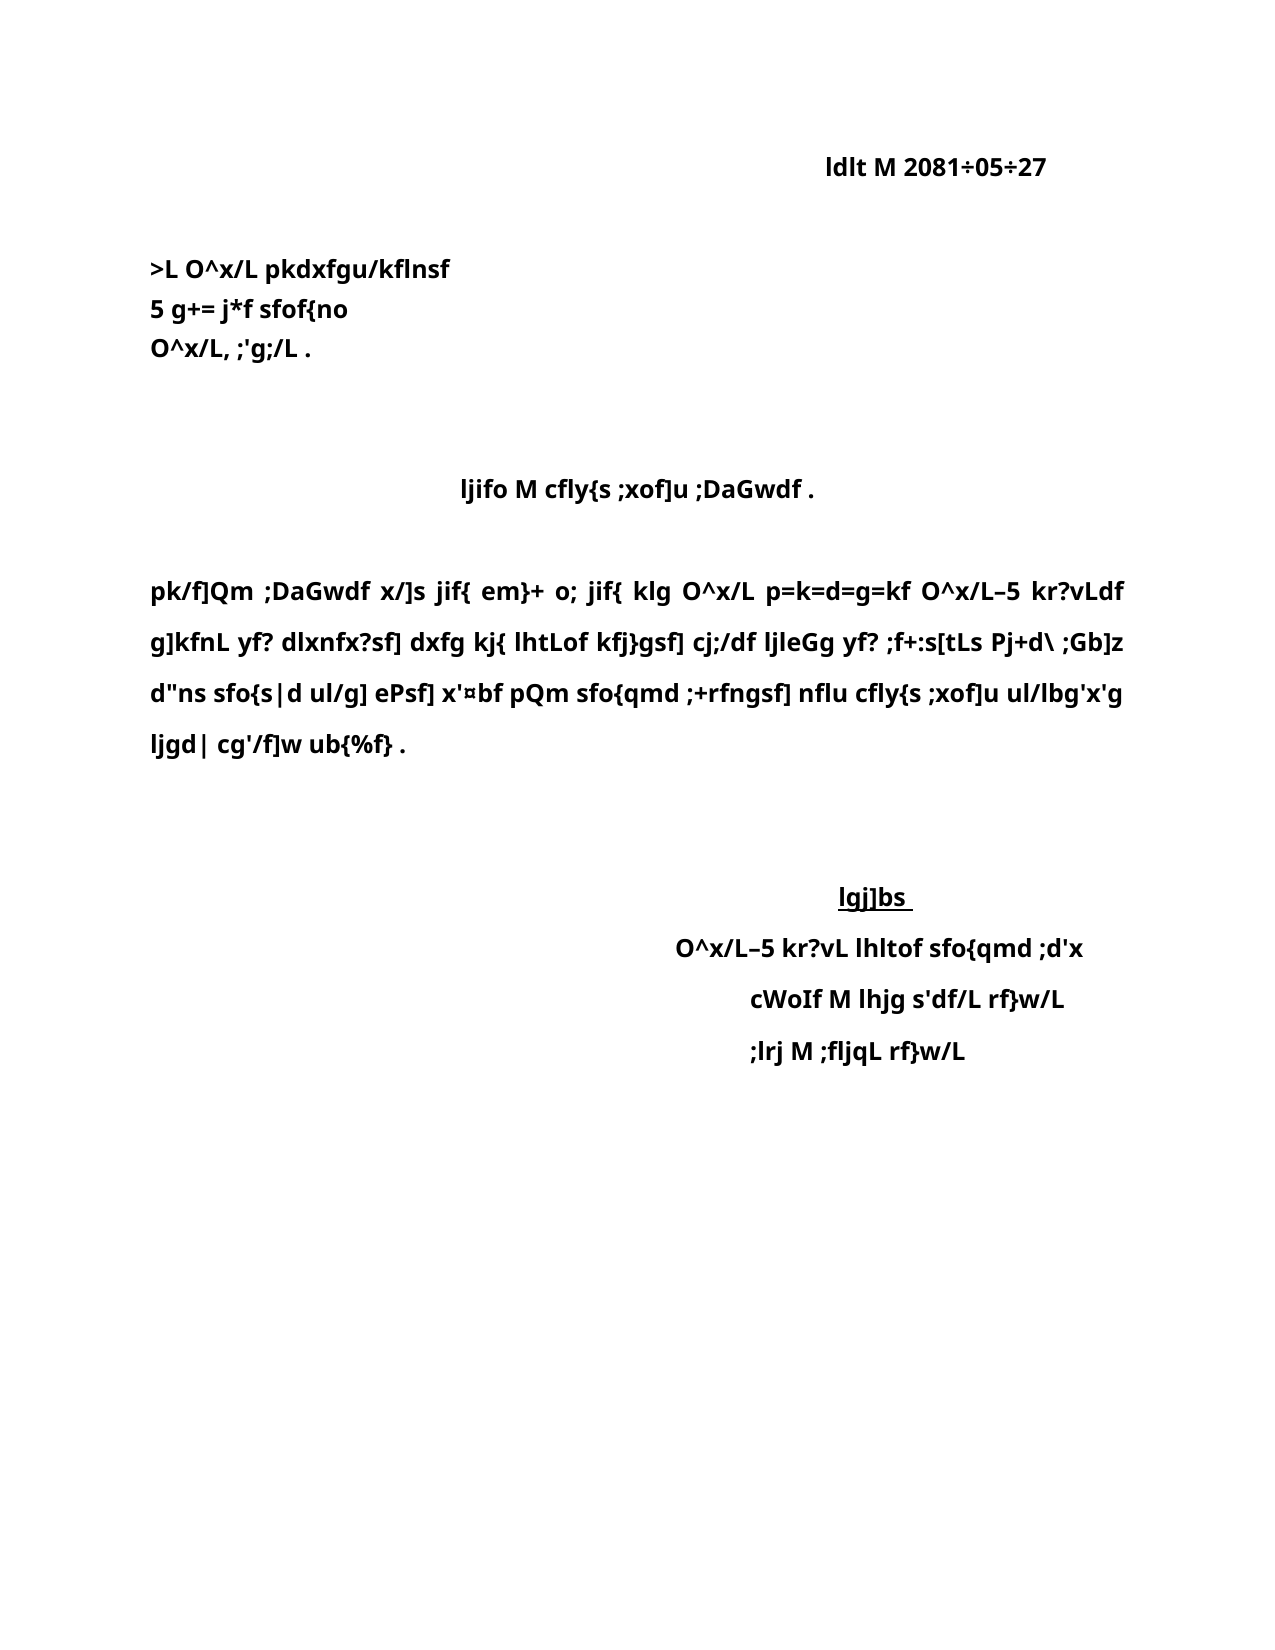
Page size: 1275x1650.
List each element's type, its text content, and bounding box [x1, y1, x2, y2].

text cWoIf M lhjg s'df/L rf}w/L [150, 982, 1125, 1016]
text 5 g+= j*f sfof{no [150, 291, 1125, 325]
text >L O^x/L pkdxfgu/kflnsf [150, 252, 1125, 286]
text O^x/L–5 kr?vL lhltof sfo{qmd ;d'x [150, 931, 1125, 965]
text O^x/L, ;'g;/L . [150, 330, 1125, 364]
text lgj]bs [150, 880, 1125, 914]
text pk/f]Qm ;DaGwdf x/]s jif{ em}+ o; jif{ klg O^x/L p=k=d=g=kf O^x/L–5 kr?vLdf g]kfnL yf? dlxnfx?sf] dxfg kj{ lhtLof kfj}gsf] cj;/df ljleGg yf? ;f+:s[tLs Pj+d\ ;Gb]z d"ns sfo{s|d ul/g] ePsf] x'¤bf pQm sfo{qmd ;+rfngsf] nflu cfly{s ;xof]u ul/lbg'x'g ljgd| cg'/f]w ub{%f} . [150, 574, 1125, 761]
text ldlt M 2081÷05÷27 [150, 150, 1125, 184]
text ;lrj M ;fljqL rf}w/L [150, 1033, 1125, 1067]
text ljifo M cfly{s ;xof]u ;DaGwdf . [150, 472, 1125, 506]
